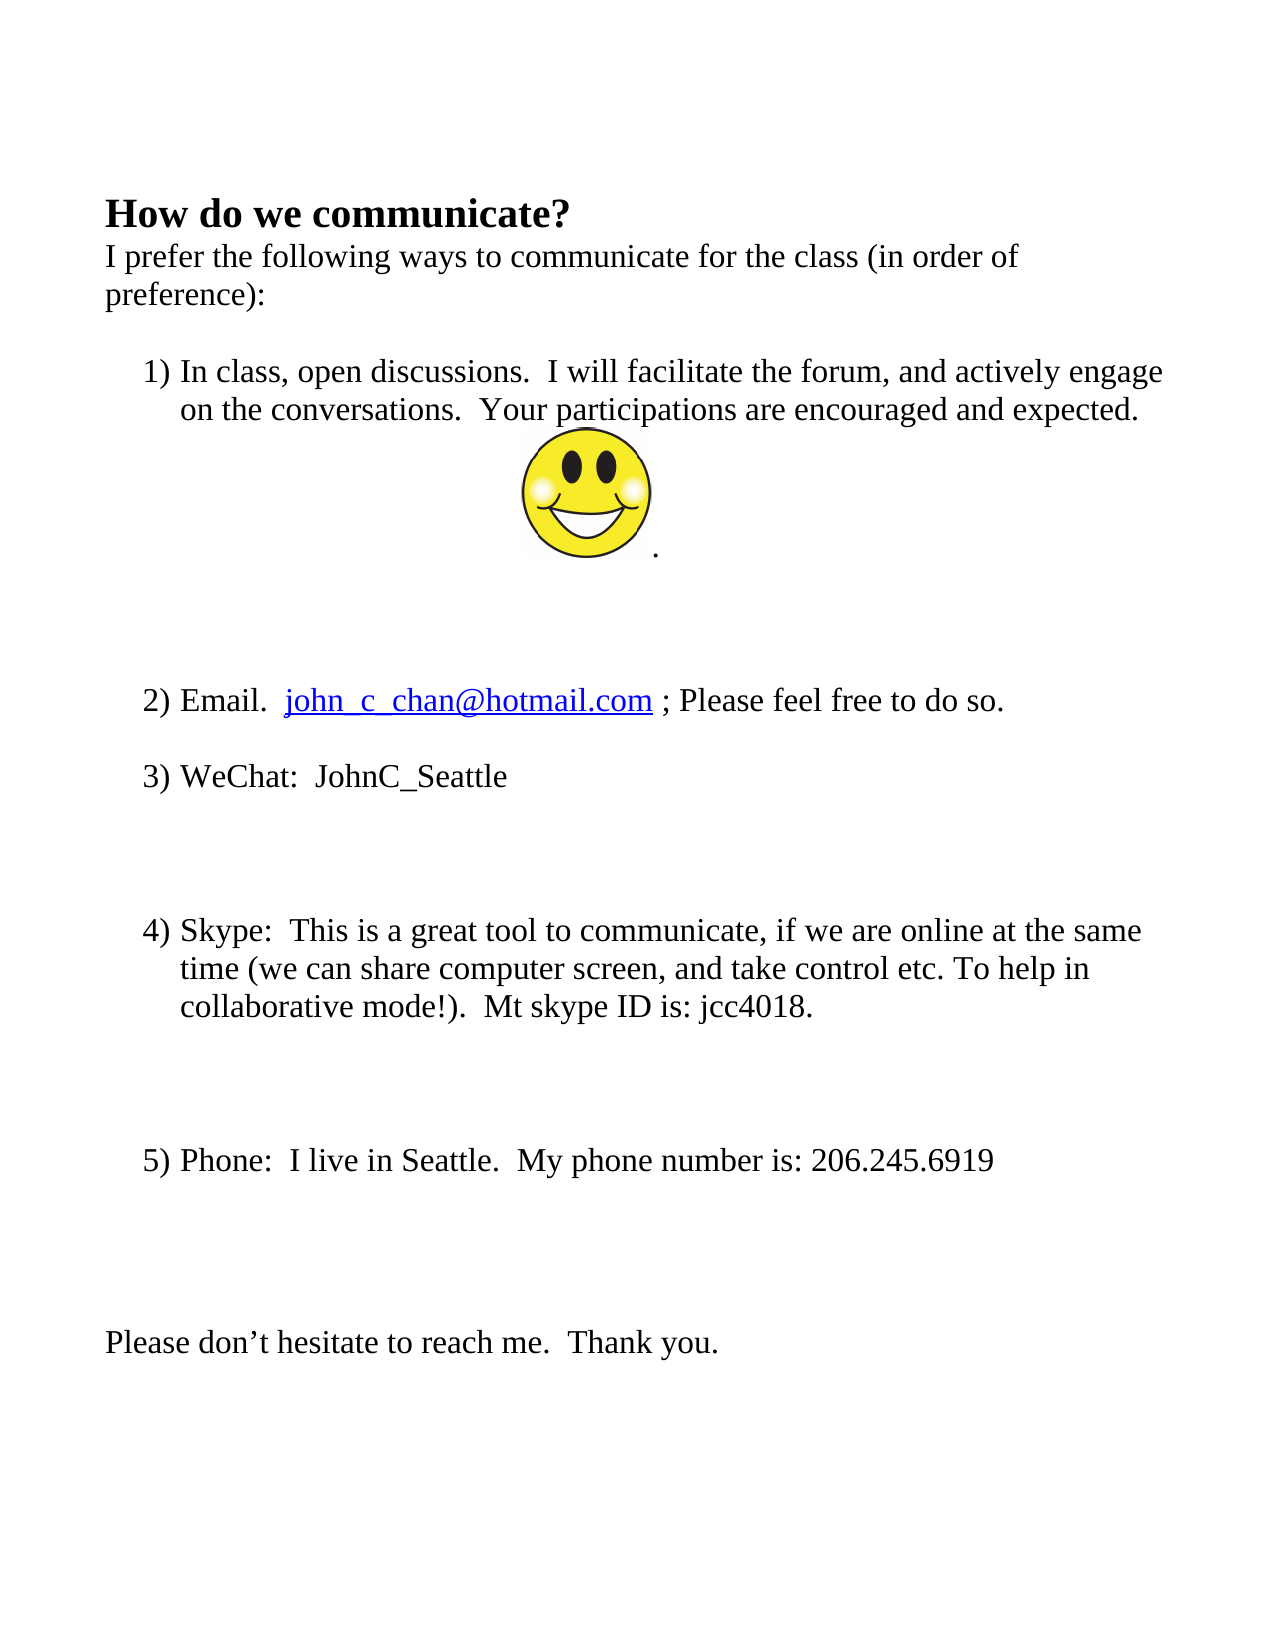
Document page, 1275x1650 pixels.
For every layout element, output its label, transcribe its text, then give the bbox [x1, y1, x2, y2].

text I prefer the following ways to communicate for the class (in order of preference): [105, 236, 1170, 313]
text . [105, 428, 1170, 565]
list Email. john_c_chan@hotmail.com ; Please feel free to do so. [142, 680, 1170, 718]
list Skype: This is a great tool to communicate, if we are online at the same time (we can share computer screen, and take control etc. To help in collaborative mode!). Mt skype ID is: jcc4018. [142, 910, 1170, 1025]
list In class, open discussions. I will facilitate the forum, and actively engage on the conversations. Your participations are encouraged and expected. [142, 351, 1170, 428]
picture [521, 427, 652, 558]
list Phone: I live in Seattle. My phone number is: 206.245.6919 [142, 1140, 1170, 1178]
list WeChat: JohnC_Seattle [142, 756, 1170, 795]
text How do we communicate? [105, 188, 1170, 236]
text Please don’t hesitate to reach me. Thank you. [105, 1322, 1170, 1360]
